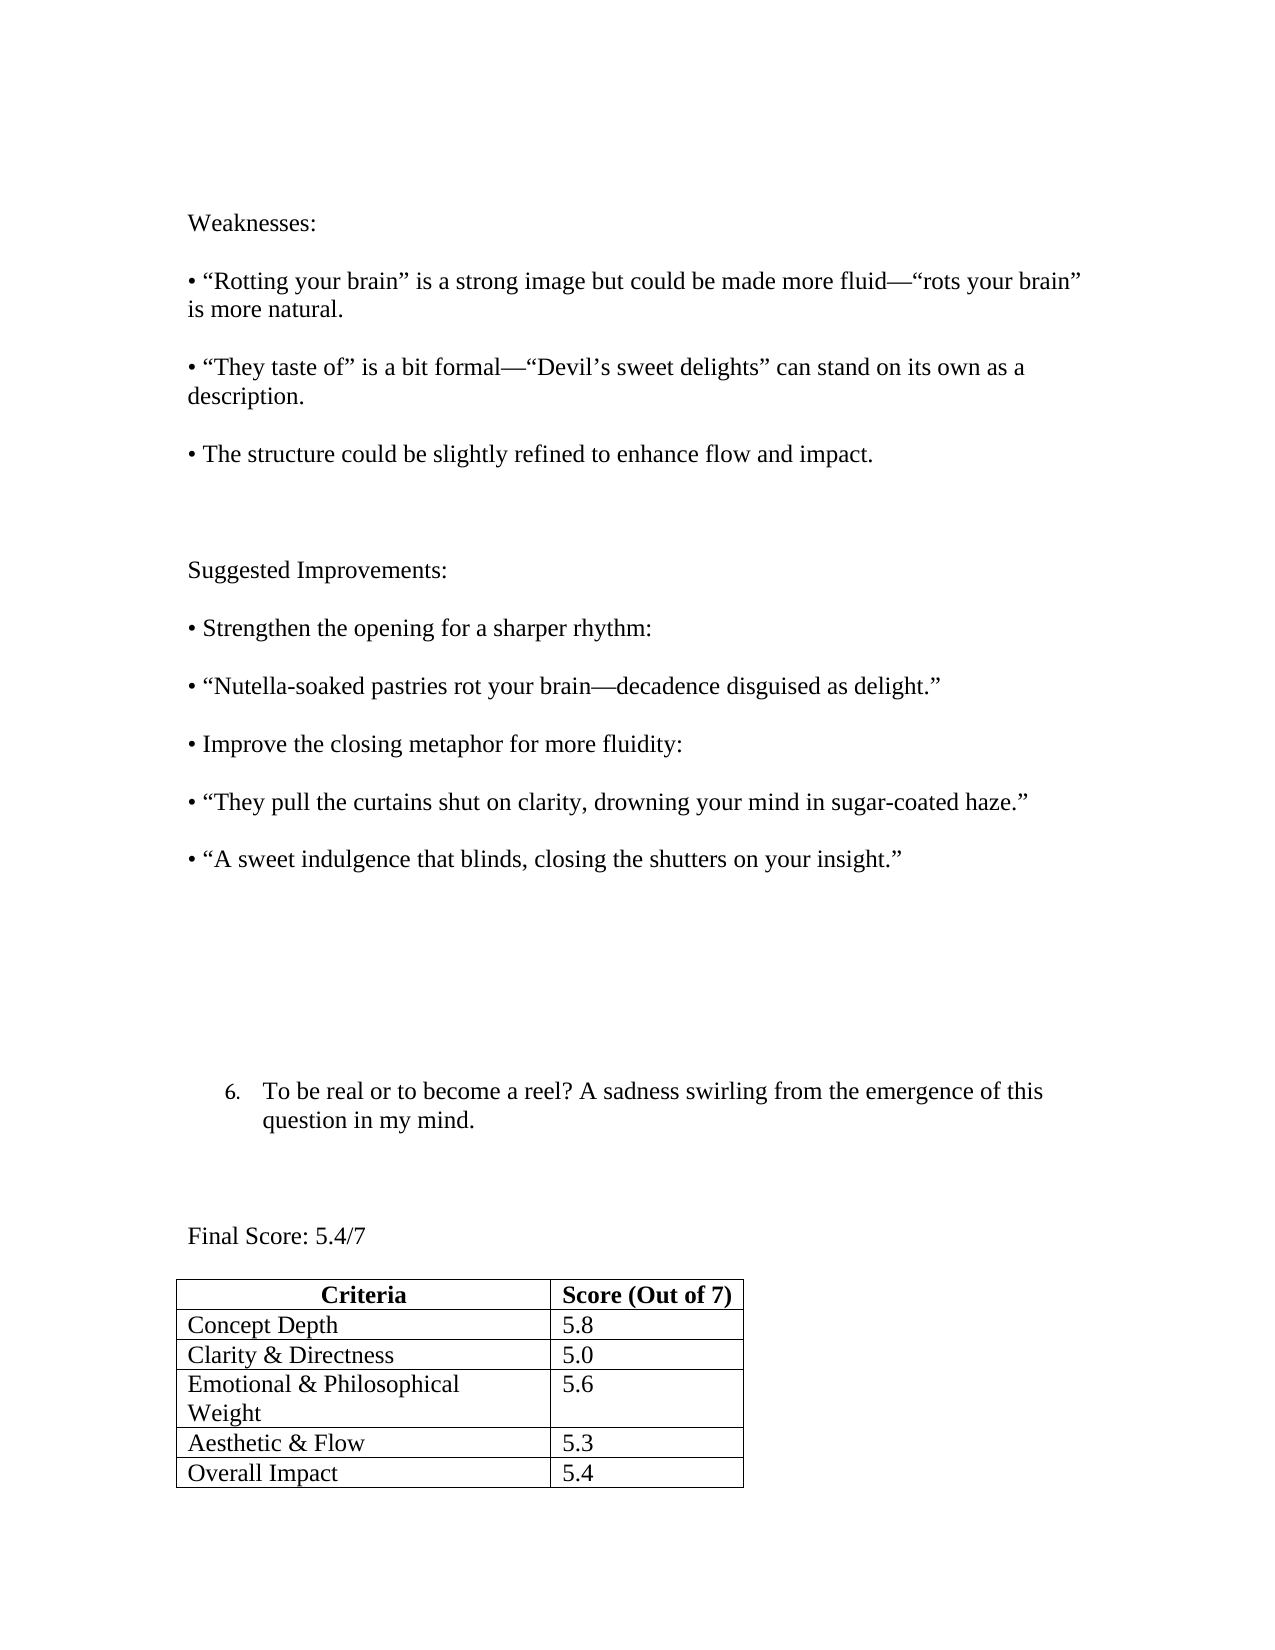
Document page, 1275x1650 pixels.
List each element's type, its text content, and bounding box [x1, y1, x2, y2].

text • “Nutella-soaked pastries rot your brain—decadence disguised as delight.” [187, 671, 1087, 699]
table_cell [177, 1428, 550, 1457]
text • Improve the closing metaphor for more fluidity: [187, 729, 1087, 757]
text • “A sweet indulgence that blinds, closing the shutters on your insight.” [187, 844, 1087, 873]
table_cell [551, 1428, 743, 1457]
text • “They pull the curtains shut on clarity, drowning your mind in sugar-coated haze.” [187, 787, 1087, 815]
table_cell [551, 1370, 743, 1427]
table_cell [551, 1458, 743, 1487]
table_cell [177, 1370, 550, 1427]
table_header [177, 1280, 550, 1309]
text • Strengthen the opening for a sharper rhythm: [187, 613, 1087, 642]
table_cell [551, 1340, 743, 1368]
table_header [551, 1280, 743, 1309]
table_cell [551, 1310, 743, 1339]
text • The structure could be slightly refined to enhance flow and impact. [187, 439, 1087, 468]
text Weaknesses: [187, 208, 1087, 237]
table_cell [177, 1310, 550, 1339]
text • “Rotting your brain” is a strong image but could be made more fluid—“rots your brain” is more natural. [187, 266, 1087, 323]
list To be real or to become a reel? A sadness swirling from the emergence of this question in my mind. [225, 1076, 1087, 1134]
text Suggested Improvements: [187, 555, 1087, 584]
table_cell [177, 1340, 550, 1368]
text Final Score: 5.4/7 [187, 1221, 1087, 1250]
text • “They taste of” is a bit formal—“Devil’s sweet delights” can stand on its own as a description. [187, 352, 1087, 410]
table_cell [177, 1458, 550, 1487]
